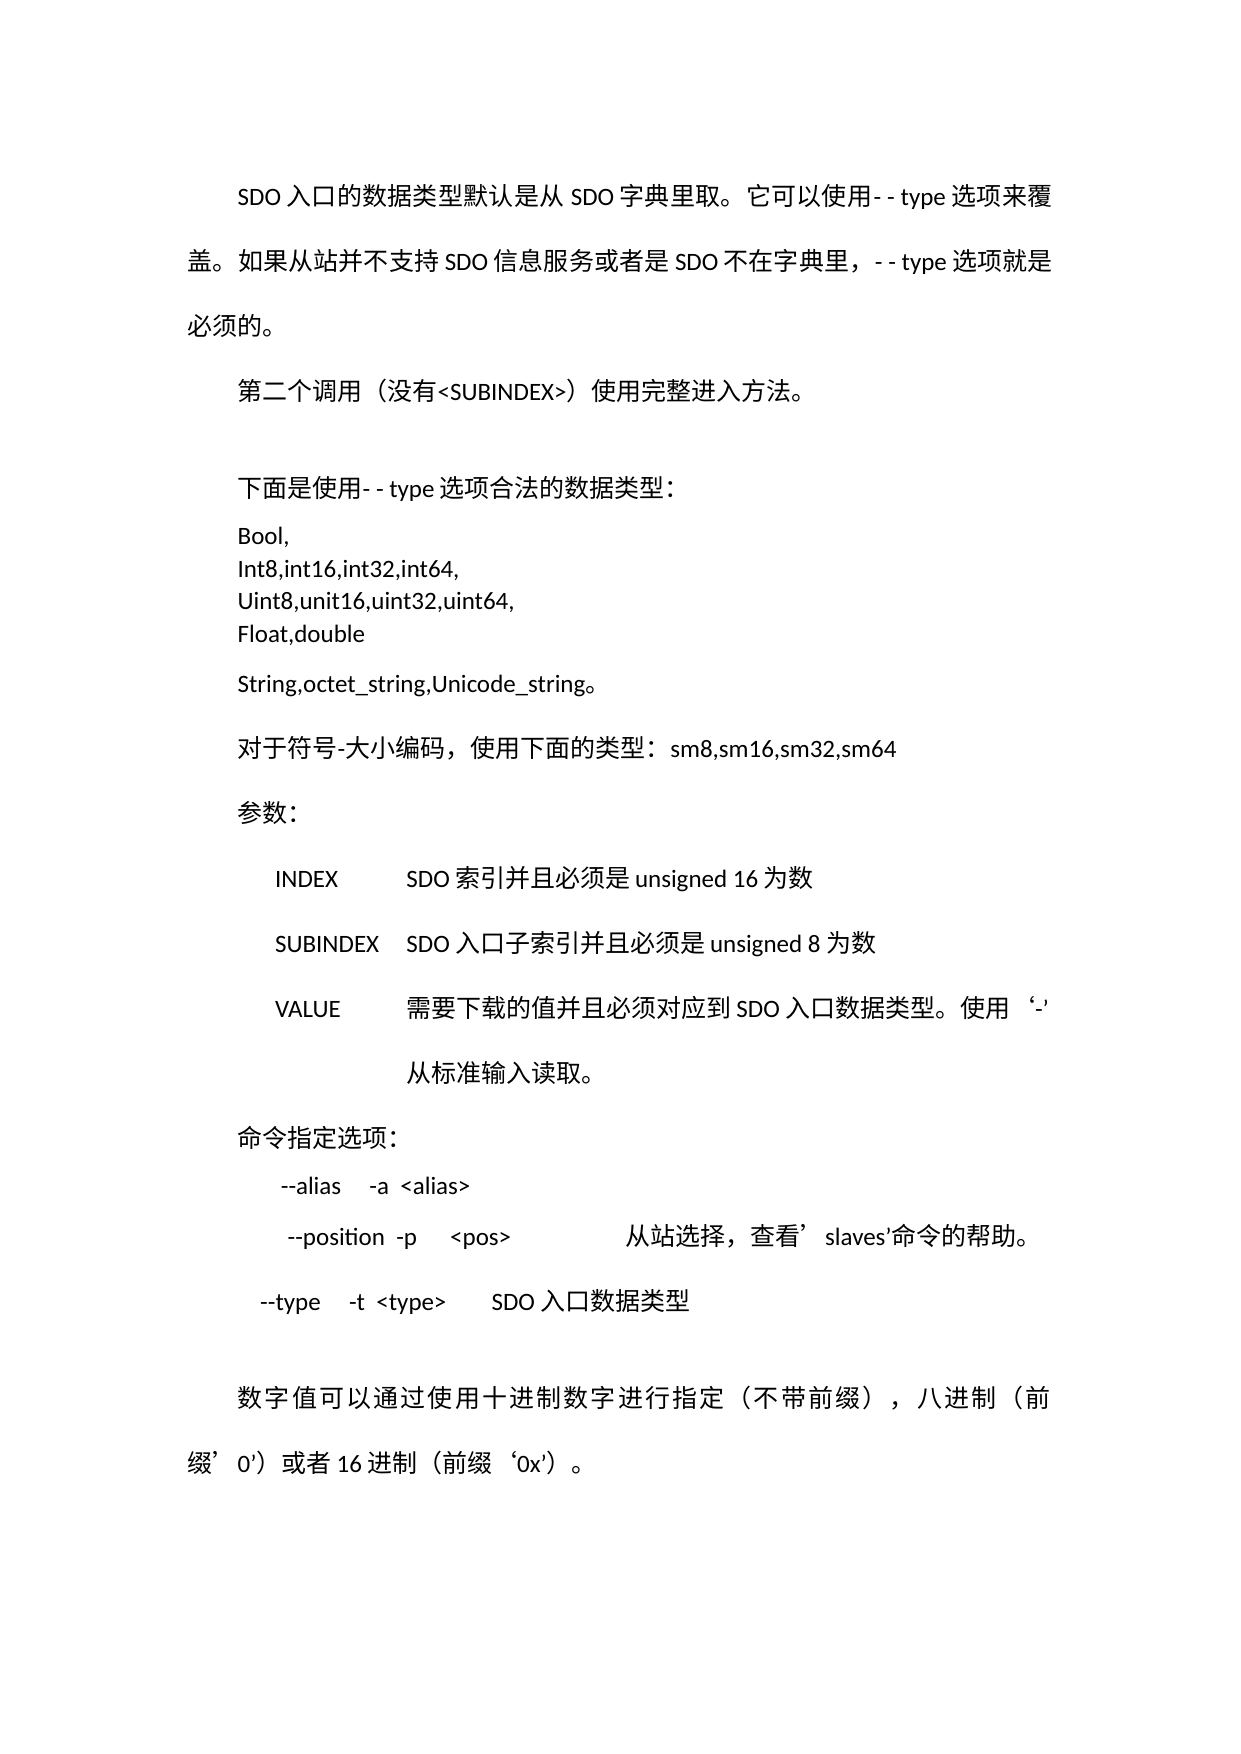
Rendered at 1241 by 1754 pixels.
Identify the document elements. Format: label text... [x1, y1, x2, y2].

text 下面是使用- - type选项合法的数据类型： [187, 454, 1053, 519]
text SUBINDEX SDO入口子索引并且必须是unsigned 8 为数 [187, 909, 1053, 974]
text String,octet_string,Unicode_string。 [187, 649, 1053, 714]
text Float,double [187, 617, 1053, 649]
text INDEX SDO索引并且必须是unsigned 16 为数 [187, 844, 1053, 909]
text Uint8,unit16,uint32,uint64, [187, 584, 1053, 617]
text 参数： [187, 779, 1053, 844]
text 第二个调用（没有<SUBINDEX>）使用完整进入方法。 [187, 357, 1053, 422]
text Int8,int16,int32,int64, [187, 552, 1053, 584]
text VALUE 需要下载的值并且必须对应到SDO入口数据类型。使用‘-’ 从标准输入读取。 [187, 974, 1053, 1104]
text 对于符号-大小编码，使用下面的类型：sm8,sm16,sm32,sm64 [187, 714, 1053, 779]
text --type -t <type> SDO入口数据类型 [187, 1267, 1053, 1332]
text Bool, [187, 519, 1053, 552]
text --alias -a <alias> [187, 1169, 1053, 1202]
text SDO入口的数据类型默认是从SDO字典里取。它可以使用- - type选项来覆盖。如果从站并不支持SDO信息服务或者是SDO不在字典里，- - type选项就是必须的。 [187, 162, 1053, 357]
text --position -p <pos> 从站选择，查看’slaves’命令的帮助。 [187, 1202, 1053, 1267]
text 命令指定选项： [187, 1104, 1053, 1169]
text 数字值可以通过使用十进制数字进行指定（不带前缀），八进制（前缀’0’）或者16进制（前缀‘0x’）。 [187, 1364, 1053, 1494]
